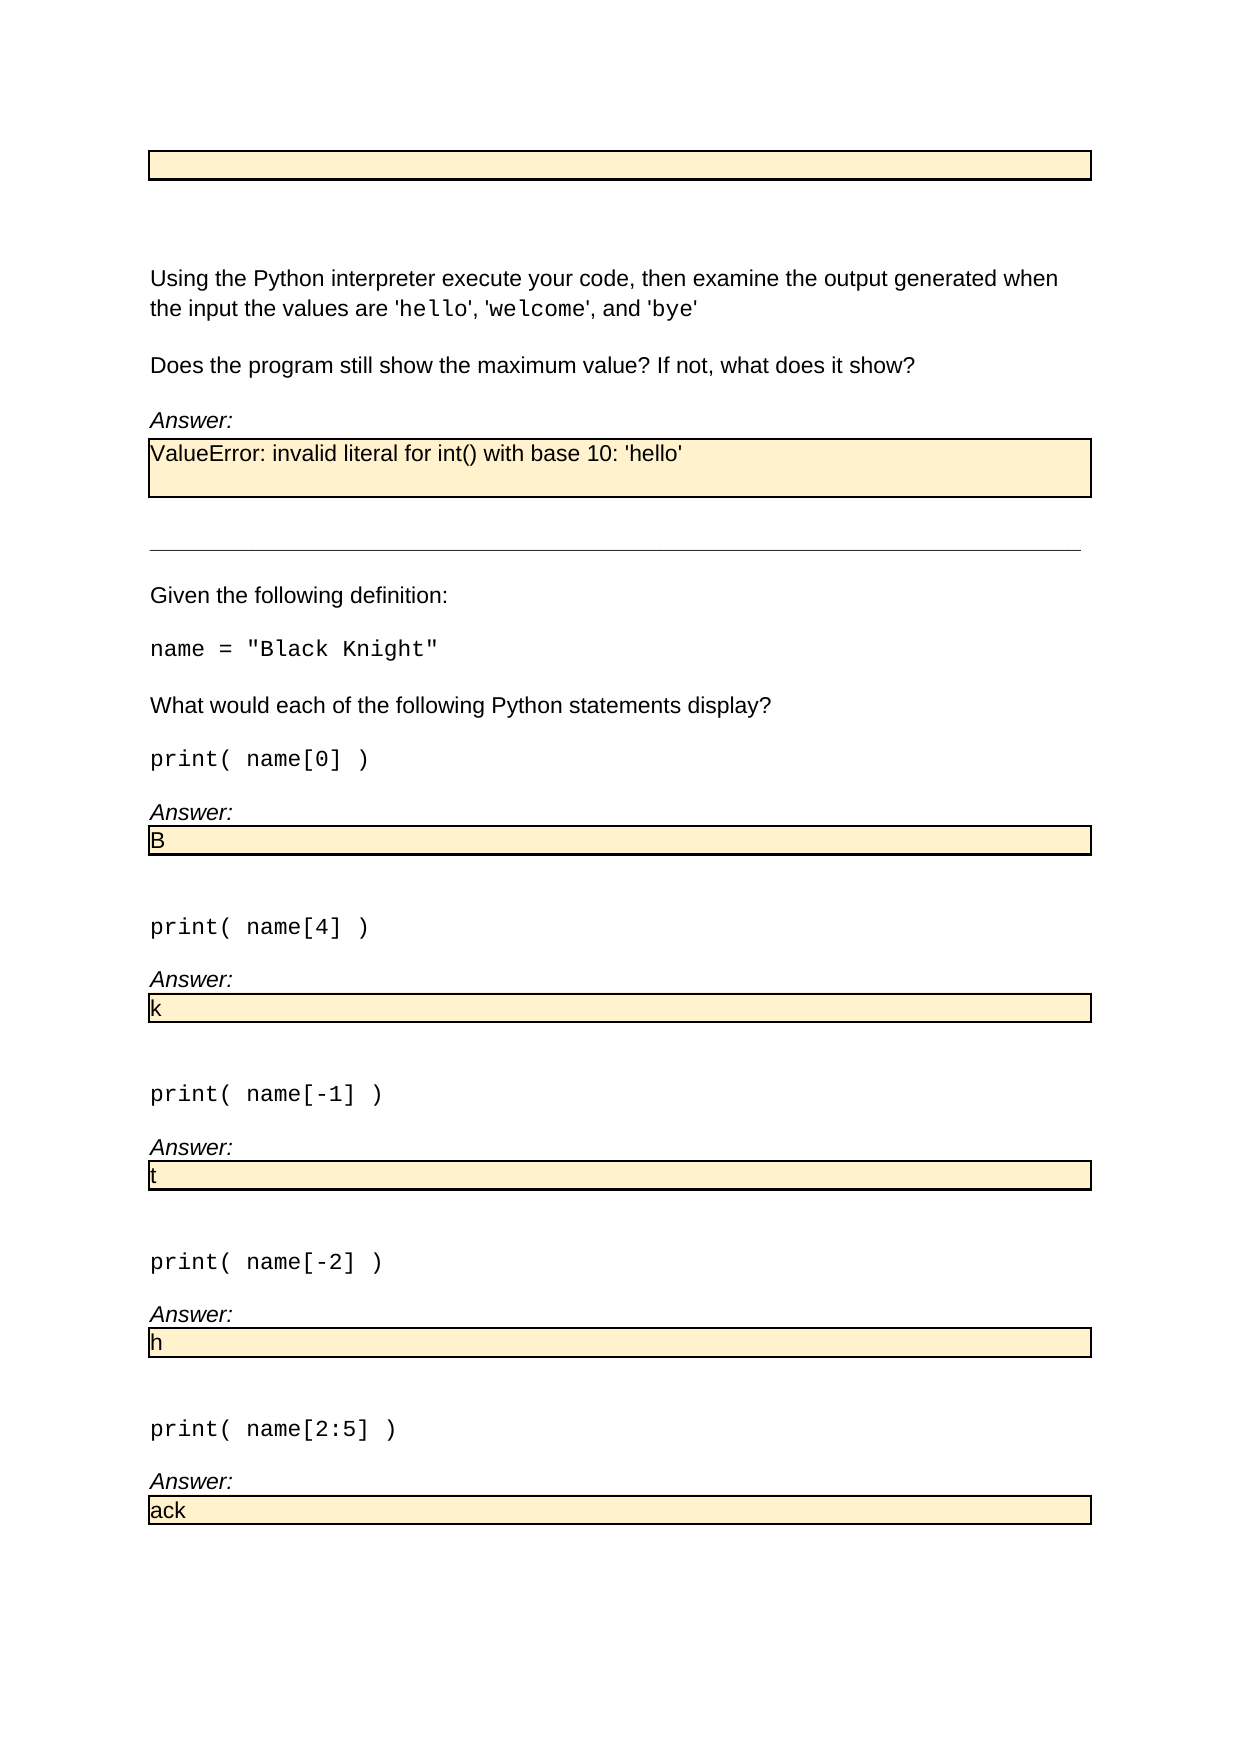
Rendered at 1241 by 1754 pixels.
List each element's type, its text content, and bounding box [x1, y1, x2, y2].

text ValueError: invalid literal for int() with base 10: 'hello' [150, 440, 1090, 466]
text print( name[-2] ) [150, 1250, 1090, 1276]
text Given the following definition: [150, 582, 1090, 609]
text B [150, 827, 1090, 853]
text k [150, 995, 1090, 1021]
text Answer: [150, 1134, 1090, 1160]
text Answer: [150, 966, 1090, 992]
text _________________________________________________________________________ [150, 527, 1090, 554]
text Using the Python interpreter execute your code, then examine the output generated when the input the values are 'hello', 'welcome', and 'bye' [150, 264, 1090, 323]
text print( name[4] ) [150, 915, 1090, 941]
text ack [150, 1497, 1090, 1523]
text What would each of the following Python statements display? [150, 692, 1090, 719]
text Answer: [150, 407, 1090, 434]
text Answer: [150, 1468, 1090, 1494]
text h [150, 1329, 1090, 1356]
text Answer: [150, 799, 1090, 825]
text name = "Black Knight" [150, 638, 1090, 664]
text t [150, 1162, 1090, 1188]
text print( name[-1] ) [150, 1083, 1090, 1109]
text Does the program still show the maximum value? If not, what does it show? [150, 352, 1090, 379]
text print( name[2:5] ) [150, 1417, 1090, 1443]
text Answer: [150, 1301, 1090, 1327]
text print( name[0] ) [150, 748, 1090, 774]
